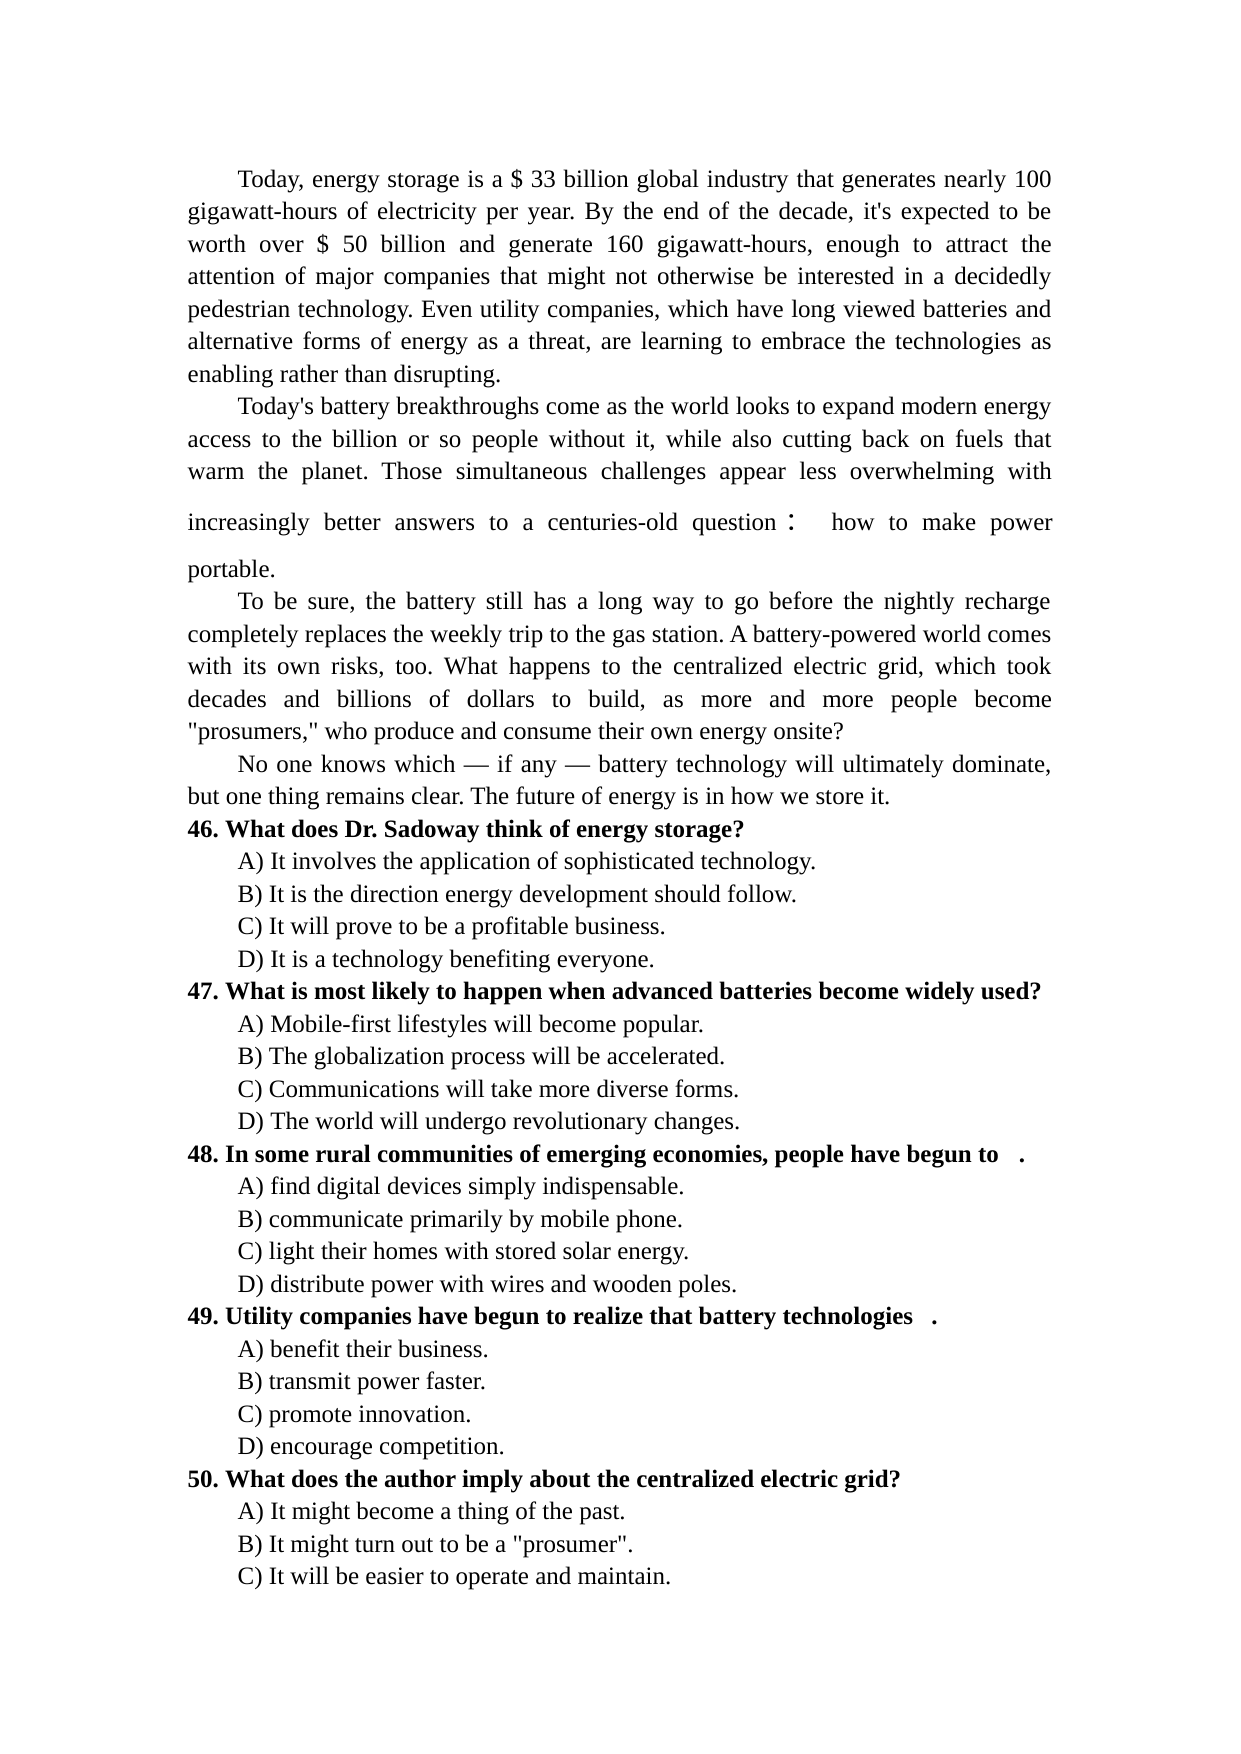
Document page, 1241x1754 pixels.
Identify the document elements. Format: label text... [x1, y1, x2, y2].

list To be sure, the battery still has a long way to go before the nightly recharge completely replaces the weekly trip to the gas station. A battery-powered world comes with its own risks, too. What happens to the centralized electric grid, which took decades and billions of dollars to build, as more and more people become "prosumers," who produce and consume their own energy onsite? [187, 584, 1053, 747]
list Today's battery breakthroughs come as the world looks to expand modern energy access to the billion or so people without it, while also cutting back on fuels that warm the planet. Those simultaneous challenges appear less overwhelming with increasingly better answers to a centuries-old question： how to make power portable. [187, 389, 1053, 584]
list B) It might turn out to be a "prosumer". [187, 1527, 1053, 1559]
list C) It will prove to be a profitable business. [187, 909, 1053, 942]
list D) distribute power with wires and wooden poles. [187, 1267, 1053, 1299]
list C) Communications will take more diverse forms. [187, 1072, 1053, 1104]
list C) promote innovation. [187, 1397, 1053, 1429]
list B) It is the direction energy development should follow. [187, 877, 1053, 909]
list B) communicate primarily by mobile phone. [187, 1202, 1053, 1234]
list 49. Utility companies have begun to realize that battery technologies . [187, 1299, 1053, 1332]
list A) It might become a thing of the past. [187, 1494, 1053, 1527]
list D) encourage competition. [187, 1429, 1053, 1462]
list 50. What does the author imply about the centralized electric grid? [187, 1462, 1053, 1494]
list B) transmit power faster. [187, 1364, 1053, 1397]
list D) The world will undergo revolutionary changes. [187, 1104, 1053, 1137]
list Today, energy storage is a $ 33 billion global industry that generates nearly 100 gigawatt-hours of electricity per year. By the end of the decade, it's expected to be worth over $ 50 billion and generate 160 gigawatt-hours, enough to attract the attention of major companies that might not otherwise be interested in a decidedly pedestrian technology. Even utility companies, which have long viewed batteries and alternative forms of energy as a threat, are learning to embrace the technologies as enabling rather than disrupting. [187, 162, 1053, 389]
list B) The globalization process will be accelerated. [187, 1039, 1053, 1072]
list What does Dr. Sadoway think of energy storage? [187, 812, 1053, 844]
list D) It is a technology benefiting everyone. [187, 942, 1053, 974]
list C) It will be easier to operate and maintain. [187, 1559, 1053, 1592]
list C) light their homes with stored solar energy. [187, 1234, 1053, 1267]
list A) It involves the application of sophisticated technology. [187, 844, 1053, 877]
list 47. What is most likely to happen when advanced batteries become widely used? [187, 974, 1053, 1007]
list 48. In some rural communities of emerging economies, people have begun to . [187, 1137, 1053, 1169]
list A) find digital devices simply indispensable. [187, 1169, 1053, 1202]
list A) Mobile-first lifestyles will become popular. [187, 1007, 1053, 1039]
list No one knows which — if any — battery technology will ultimately dominate, but one thing remains clear. The future of energy is in how we store it. [187, 747, 1053, 812]
list A) benefit their business. [187, 1332, 1053, 1364]
